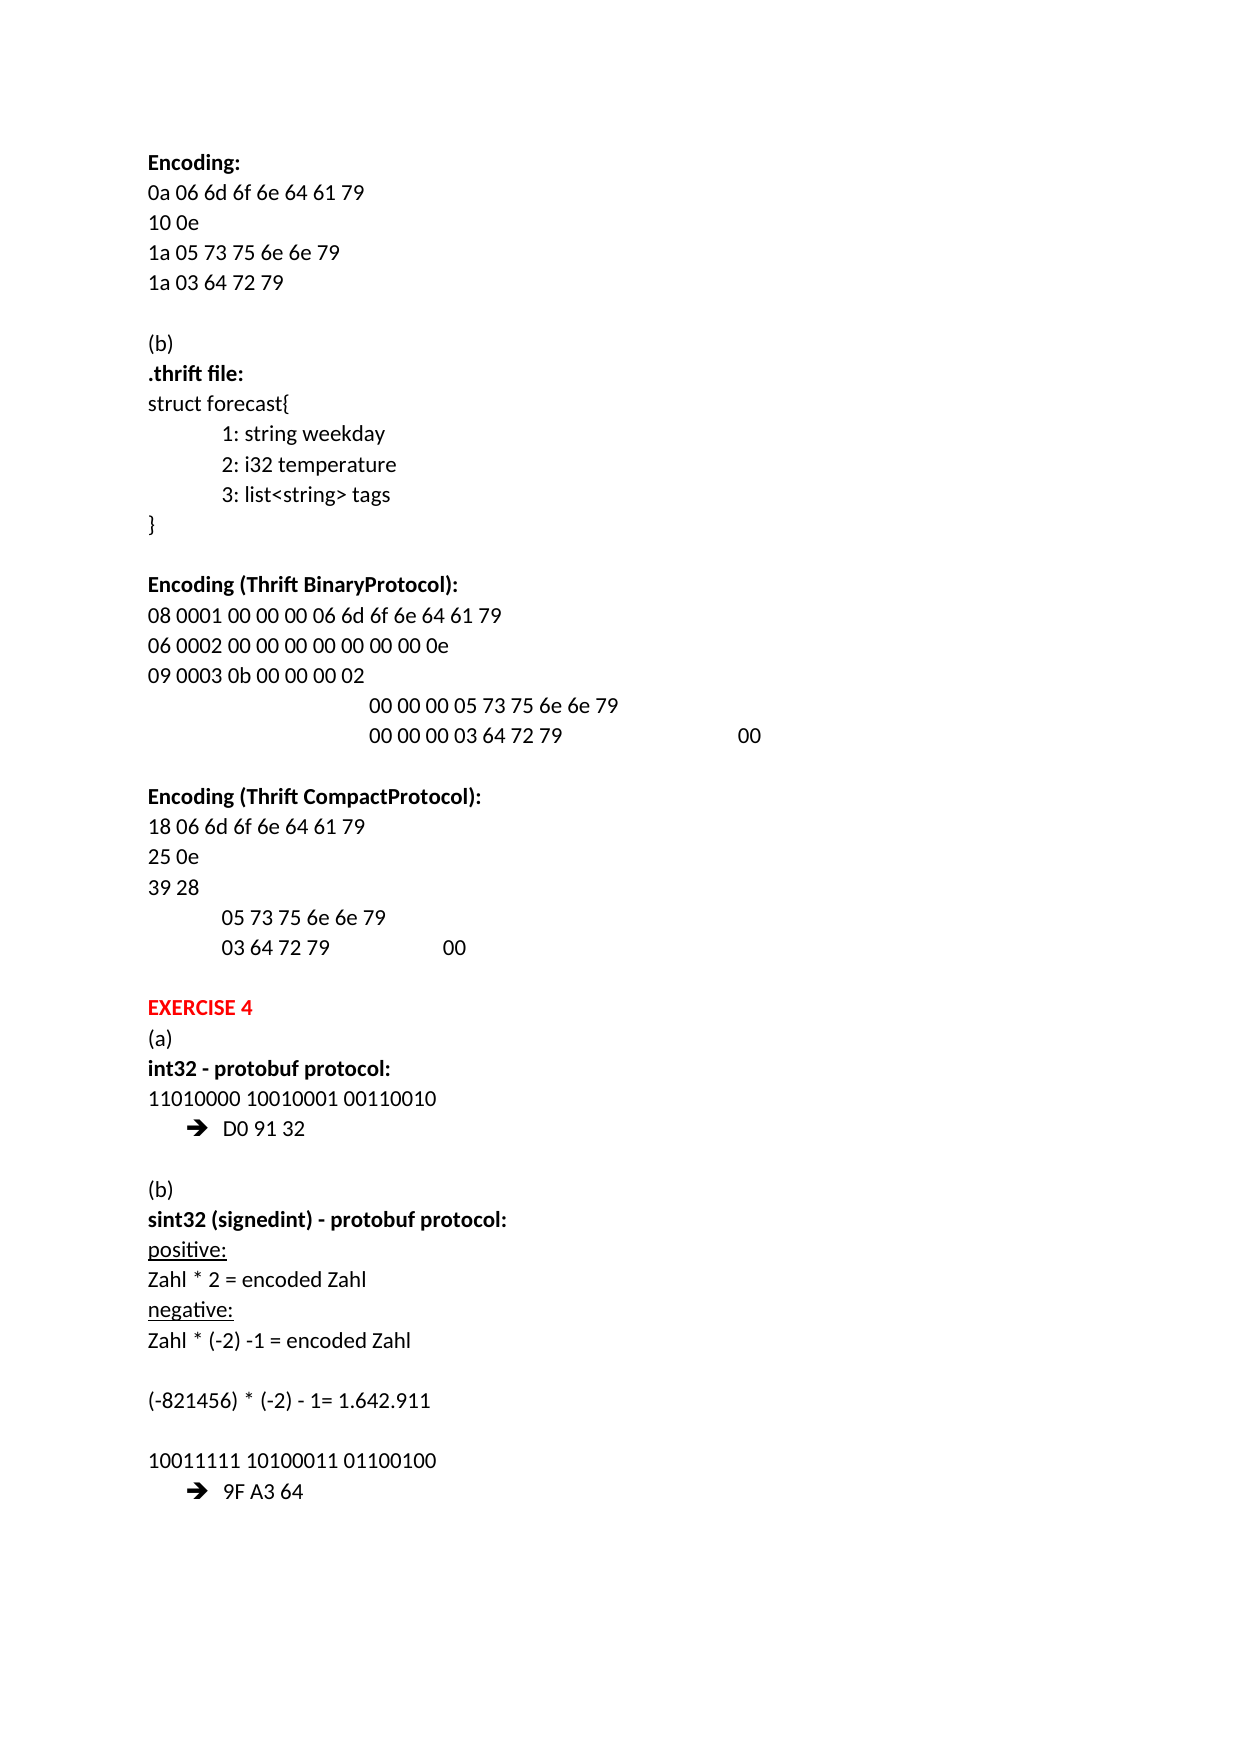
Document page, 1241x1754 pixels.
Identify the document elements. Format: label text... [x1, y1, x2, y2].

text Encoding: [148, 148, 1093, 176]
text 3: list<string> tags [148, 480, 1093, 508]
text 18 06 6d 6f 6e 64 61 79 [148, 812, 1093, 840]
text Encoding (Thrift CompactProtocol): [148, 782, 1093, 810]
text 09 0003 0b 00 00 00 02 [148, 661, 1093, 689]
text (a) [148, 1024, 1093, 1052]
text (b) [148, 1175, 1093, 1203]
text 06 0002 00 00 00 00 00 00 00 0e [148, 631, 1093, 659]
text 00 00 00 05 73 75 6e 6e 79 [148, 691, 1093, 719]
list D0 91 32 [185, 1114, 1093, 1142]
text Zahl * 2 = encoded Zahl [148, 1265, 1093, 1293]
text .thrift file: [148, 359, 1093, 387]
text Encoding (Thrift BinaryProtocol): [148, 571, 1093, 598]
text 00 00 00 03 64 72 79 00 [148, 722, 1093, 749]
text 1a 03 64 72 79 [148, 268, 1093, 296]
text 1: string weekday [148, 419, 1093, 447]
text (b) [148, 329, 1093, 357]
text (-821456) * (-2) - 1= 1.642.911 [148, 1386, 1093, 1414]
text 10 0e [148, 208, 1093, 236]
text 10011111 10100011 01100100 [148, 1447, 1093, 1474]
text 0a 06 6d 6f 6e 64 61 79 [148, 178, 1093, 206]
text 03 64 72 79 00 [148, 933, 1093, 961]
text 1a 05 73 75 6e 6e 79 [148, 238, 1093, 266]
text 39 28 [148, 873, 1093, 901]
text } [148, 510, 1093, 538]
list 9F A3 64 [185, 1477, 1093, 1505]
text positive: [148, 1235, 1093, 1263]
text 08 0001 00 00 00 06 6d 6f 6e 64 61 79 [148, 601, 1093, 629]
text 05 73 75 6e 6e 79 [148, 903, 1093, 931]
text int32 - protobuf protocol: [148, 1054, 1093, 1082]
text sint32 (signedint) - protobuf protocol: [148, 1205, 1093, 1233]
text negative: [148, 1296, 1093, 1323]
text EXERCISE 4 [148, 993, 1093, 1021]
text Zahl * (-2) -1 = encoded Zahl [148, 1326, 1093, 1354]
text 11010000 10010001 00110010 [148, 1084, 1093, 1112]
text struct forecast{ [148, 389, 1093, 417]
text 25 0e [148, 842, 1093, 870]
text 2: i32 temperature [148, 450, 1093, 478]
